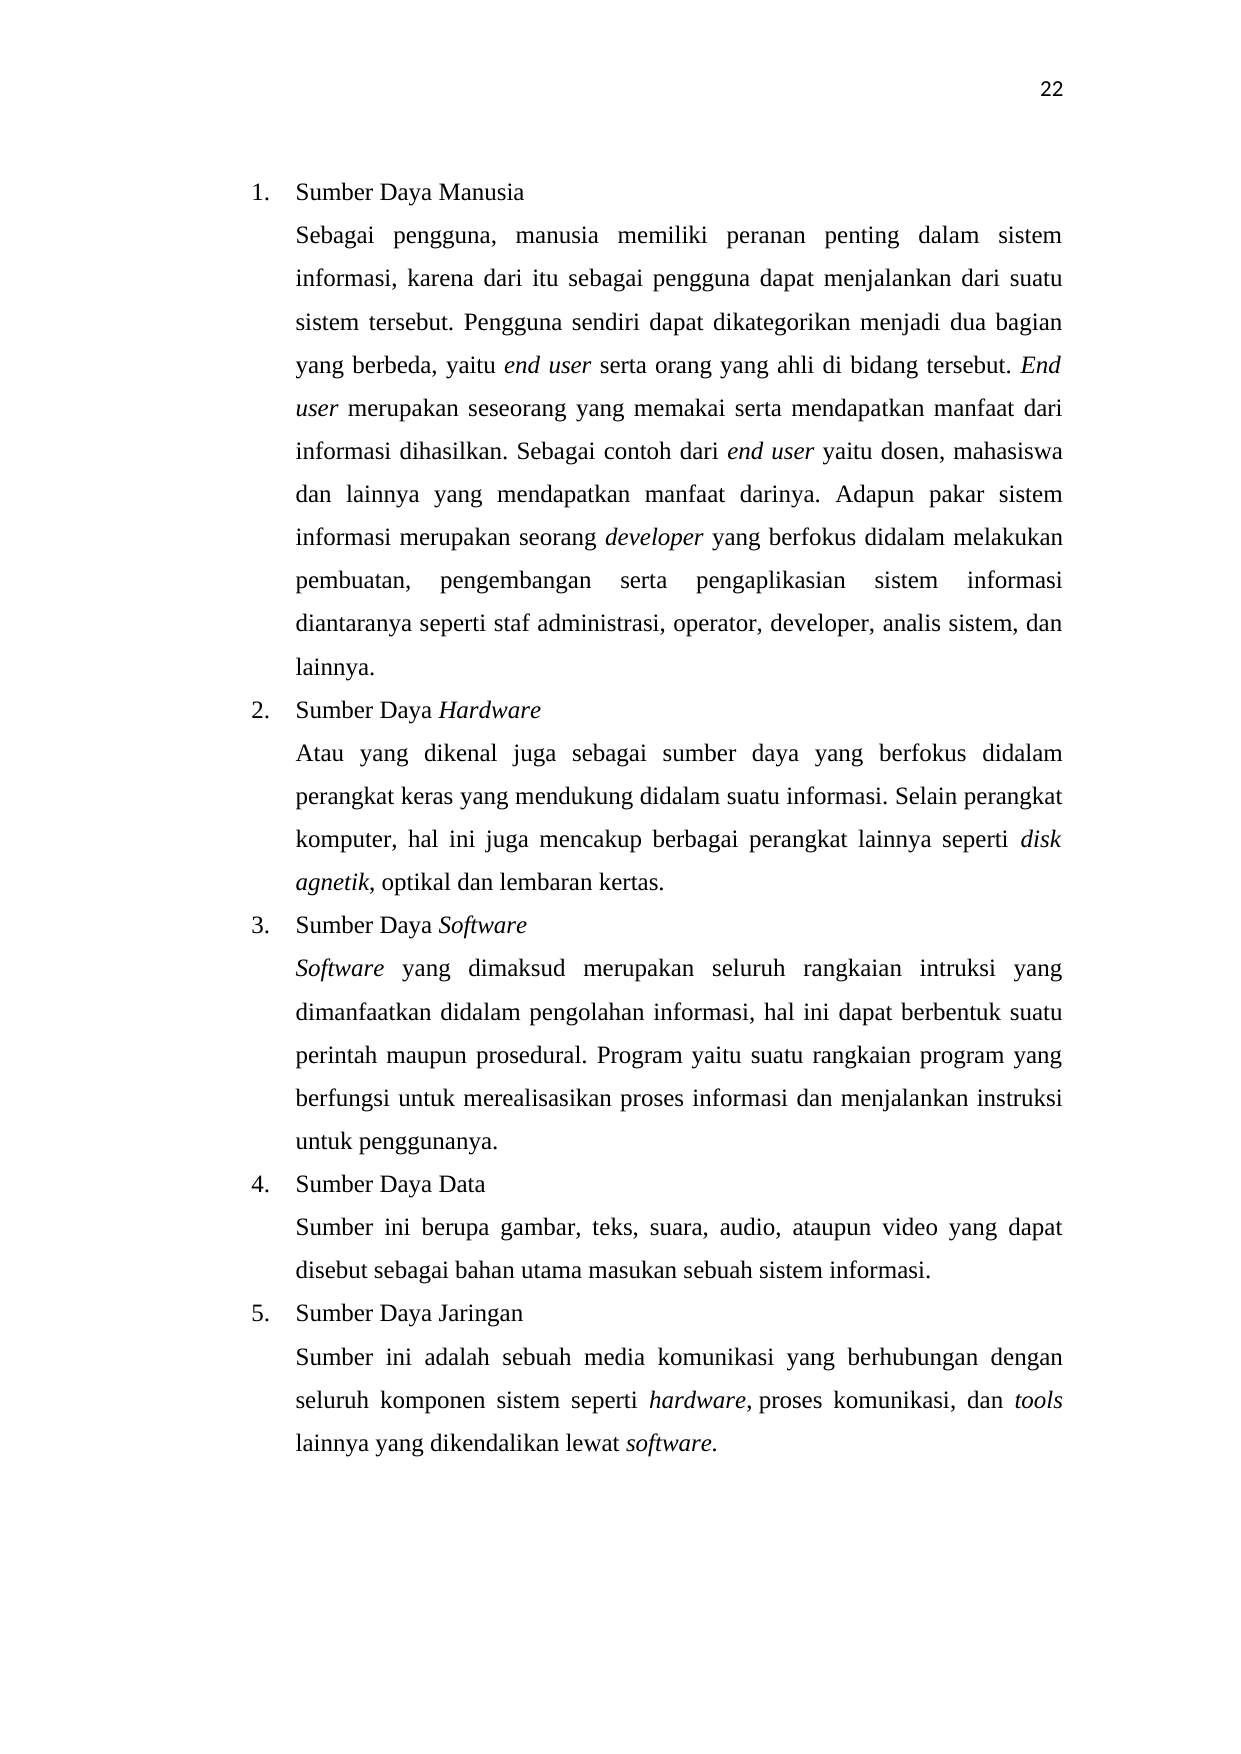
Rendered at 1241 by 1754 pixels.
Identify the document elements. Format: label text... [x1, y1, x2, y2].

list Atau yang dikenal juga sebagai sumber daya yang berfokus didalam perangkat keras yang mendukung didalam suatu informasi. Selain perangkat komputer, hal ini juga mencakup berbagai perangkat lainnya seperti disk agnetik, optikal dan lembaran kertas. [295, 738, 1063, 896]
list Sumber ini berupa gambar, teks, suara, audio, ataupun video yang dapat disebut sebagai bahan utama masukan sebuah sistem informasi. [295, 1212, 1063, 1284]
list Sumber ini adalah sebuah media komunikasi yang berhubungan dengan seluruh komponen sistem seperti hardware, proses komunikasi, dan tools lainnya yang dikendalikan lewat software. [295, 1342, 1063, 1457]
list Software yang dimaksud merupakan seluruh rangkaian intruksi yang dimanfaatkan didalam pengolahan informasi, hal ini dapat berbentuk suatu perintah maupun prosedural. Program yaitu suatu rangkaian program yang berfungsi untuk merealisasikan proses informasi dan menjalankan instruksi untuk penggunanya. [295, 953, 1063, 1155]
list Sumber Daya Software [251, 910, 1063, 939]
list Sumber Daya Manusia [251, 177, 1063, 206]
list Sebagai pengguna, manusia memiliki peranan penting dalam sistem informasi, karena dari itu sebagai pengguna dapat menjalankan dari suatu sistem tersebut. Pengguna sendiri dapat dikategorikan menjadi dua bagian yang berbeda, yaitu end user serta orang yang ahli di bidang tersebut. End user merupakan seseorang yang memakai serta mendapatkan manfaat dari informasi dihasilkan. Sebagai contoh dari end user yaitu dosen, mahasiswa dan lainnya yang mendapatkan manfaat darinya. Adapun pakar sistem informasi merupakan seorang developer yang berfokus didalam melakukan pembuatan, pengembangan serta pengaplikasian sistem informasi diantaranya seperti staf administrasi, operator, developer, analis sistem, dan lainnya. [295, 220, 1063, 680]
list Sumber Daya Hardware [251, 695, 1063, 723]
list Sumber Daya Jaringan [251, 1298, 1063, 1327]
list Sumber Daya Data [251, 1169, 1063, 1198]
